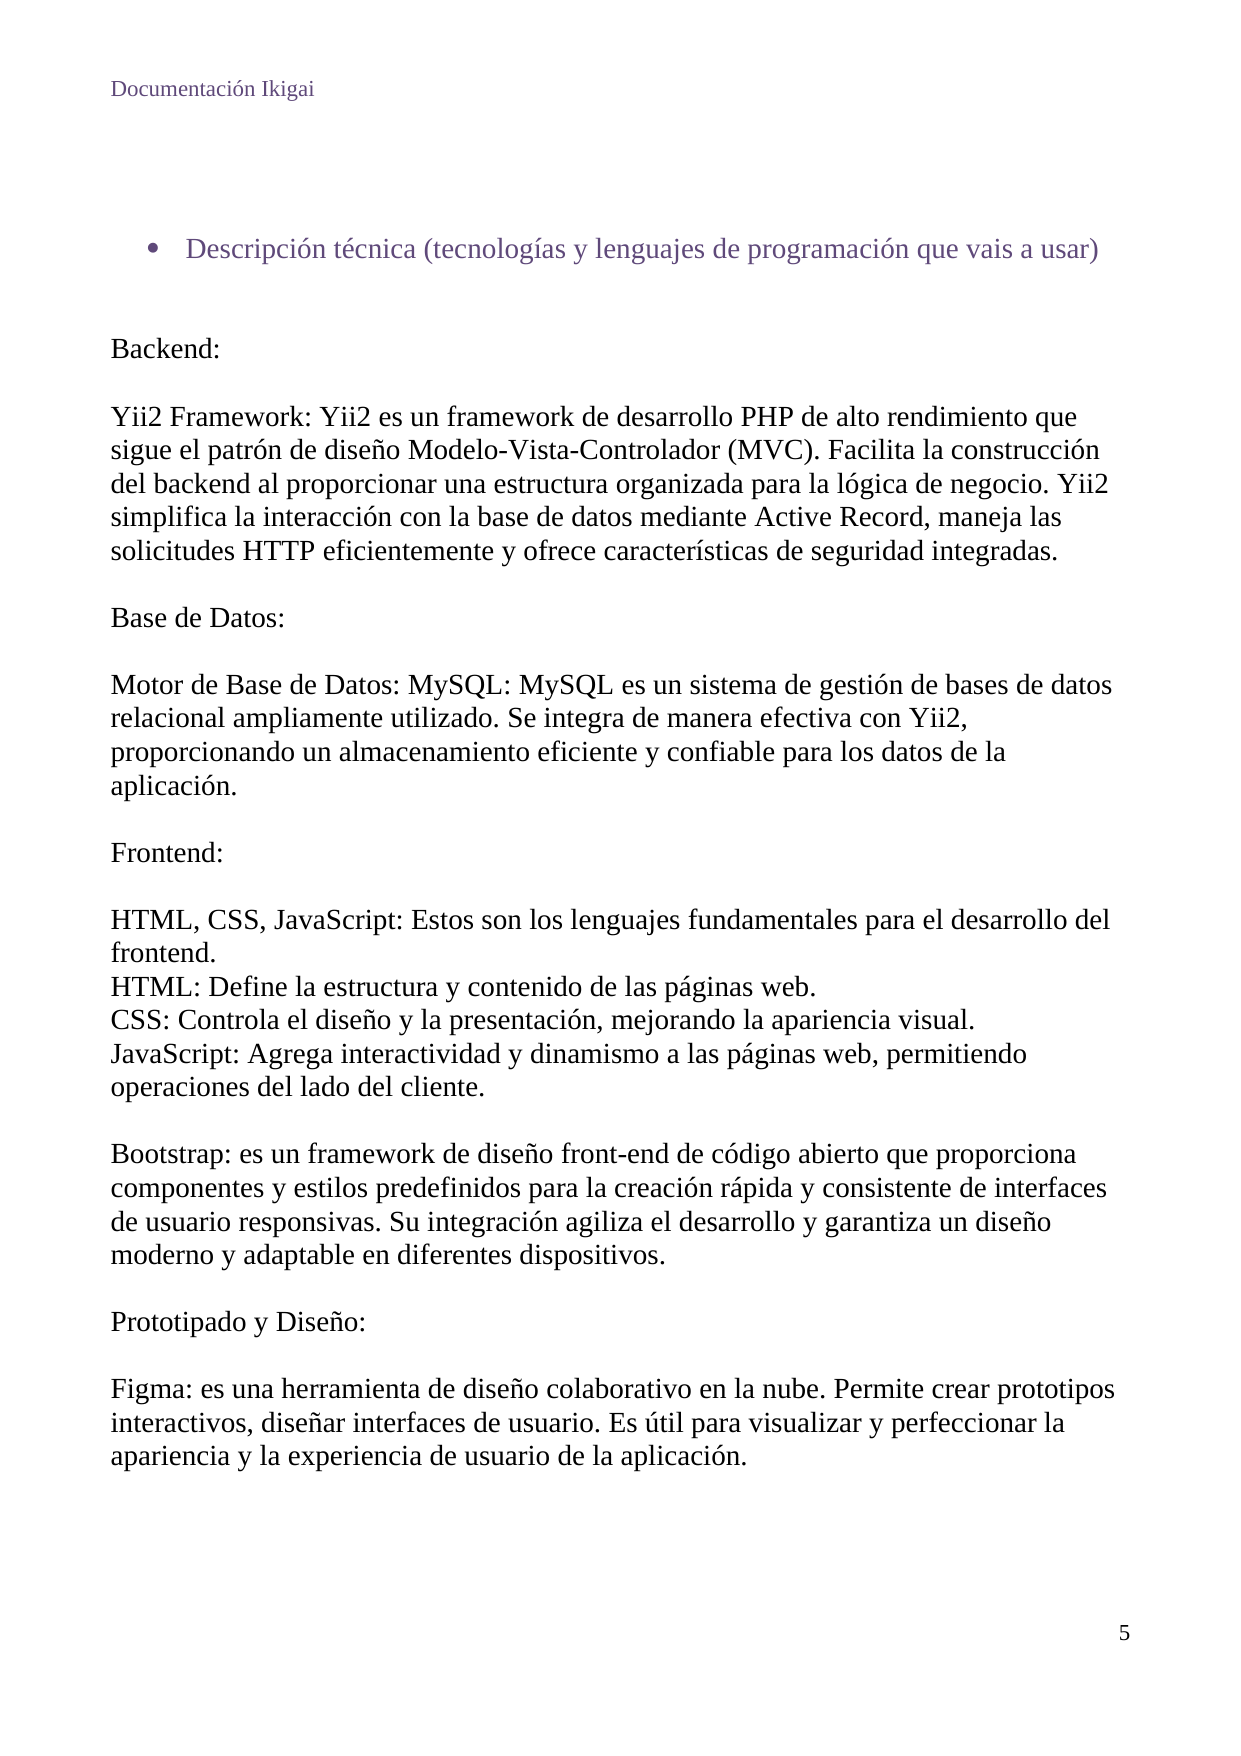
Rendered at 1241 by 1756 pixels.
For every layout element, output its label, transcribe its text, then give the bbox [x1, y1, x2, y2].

list Descripción técnica (tecnologías y lenguajes de programación que vais a usar) [148, 231, 1130, 264]
text Figma: es una herramienta de diseño colaborativo en la nube. Permite crear prototipos interactivos, diseñar interfaces de usuario. Es útil para visualizar y perfeccionar la apariencia y la experiencia de usuario de la aplicación. [110, 1371, 1130, 1472]
text JavaScript: Agrega interactividad y dinamismo a las páginas web, permitiendo operaciones del lado del cliente. [110, 1036, 1130, 1103]
text Bootstrap: es un framework de diseño front-end de código abierto que proporciona componentes y estilos predefinidos para la creación rápida y consistente de interfaces de usuario responsivas. Su integración agiliza el desarrollo y garantiza un diseño moderno y adaptable en diferentes dispositivos. [110, 1137, 1130, 1271]
text CSS: Controla el diseño y la presentación, mejorando la apariencia visual. [110, 1002, 1130, 1036]
text Frontend: [110, 835, 1130, 868]
text Motor de Base de Datos: MySQL: MySQL es un sistema de gestión de bases de datos relacional ampliamente utilizado. Se integra de manera efectiva con Yii2, proporcionando un almacenamiento eficiente y confiable para los datos de la aplicación. [110, 667, 1130, 801]
text HTML: Define la estructura y contenido de las páginas web. [110, 969, 1130, 1002]
text Base de Datos: [110, 600, 1130, 633]
text Prototipado y Diseño: [110, 1304, 1130, 1338]
text Yii2 Framework: Yii2 es un framework de desarrollo PHP de alto rendimiento que sigue el patrón de diseño Modelo-Vista-Controlador (MVC). Facilita la construcción del backend al proporcionar una estructura organizada para la lógica de negocio. Yii2 simplifica la interacción con la base de datos mediante Active Record, maneja las solicitudes HTTP eficientemente y ofrece características de seguridad integradas. [110, 399, 1130, 566]
text HTML, CSS, JavaScript: Estos son los lenguajes fundamentales para el desarrollo del frontend. [110, 902, 1130, 969]
text Backend: [110, 332, 1130, 365]
